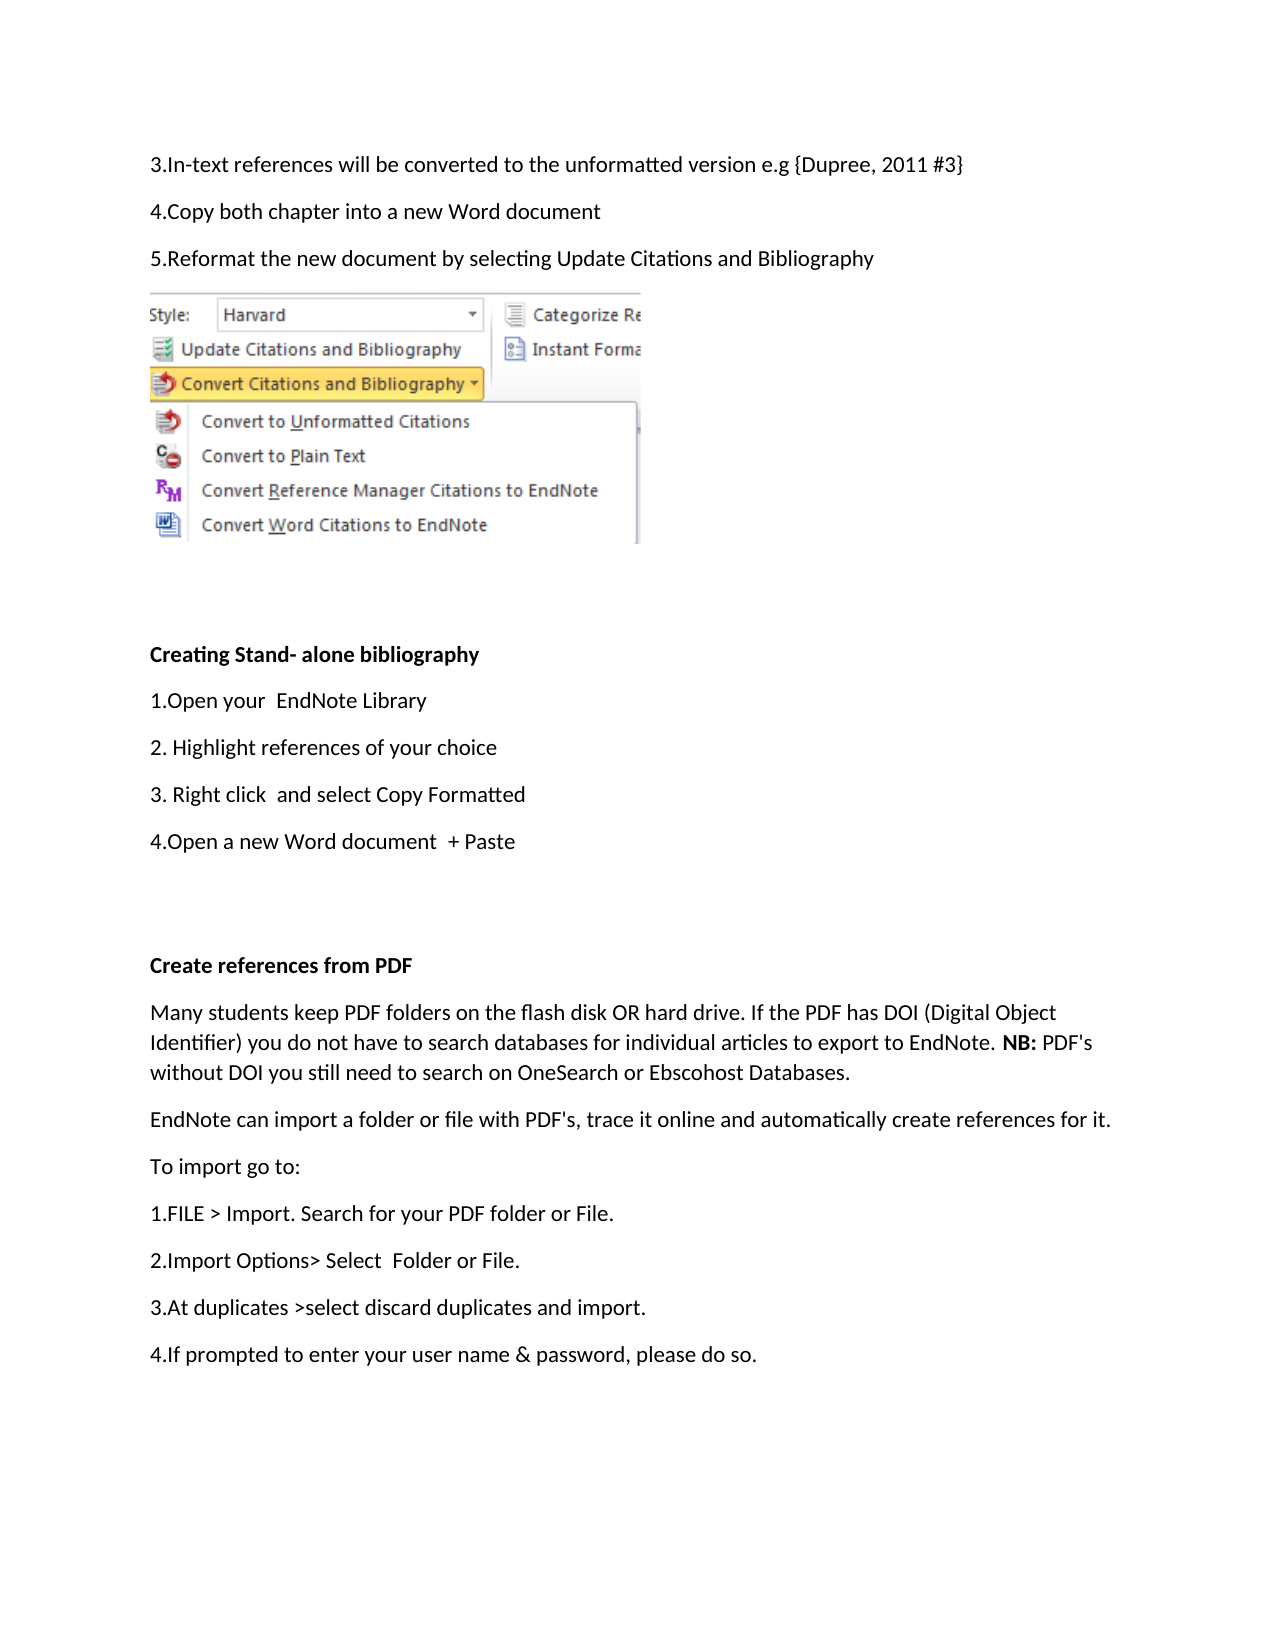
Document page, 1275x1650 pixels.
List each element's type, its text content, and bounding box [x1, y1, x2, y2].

text Many students keep PDF folders on the flash disk OR hard drive. If the PDF has DOI (Digital Object Identifier) you do not have to search databases for individual articles to export to EndNote. NB: PDF's without DOI you still need to search on OneSearch or Ebscohost Databases. [150, 998, 1125, 1086]
picture [150, 290, 641, 544]
text To import go to: [150, 1152, 1125, 1180]
text 1.Open your EndNote Library [150, 687, 1125, 714]
text 3. Right click and select Copy Formatted [150, 780, 1125, 808]
text 4.Open a new Word document + Paste [150, 827, 1125, 855]
text 4.Copy both chapter into a new Word document [150, 197, 1125, 225]
text 1.FILE > Import. Search for your PDF folder or File. [150, 1199, 1125, 1227]
text 2.Import Options> Select Folder or File. [150, 1246, 1125, 1274]
text 3.At duplicates >select discard duplicates and import. [150, 1293, 1125, 1321]
text Creating Stand- alone bibliography [150, 640, 1125, 668]
text 4.If prompted to enter your user name & password, please do so. [150, 1340, 1125, 1368]
text EndNote can import a folder or file with PDF's, trace it online and automatically create references for it. [150, 1105, 1125, 1133]
text Create references from PDF [150, 951, 1125, 979]
text 2. Highlight references of your choice [150, 733, 1125, 761]
text 5.Reformat the new document by selecting Update Citations and Bibliography [150, 244, 1125, 272]
text 3.In-text references will be converted to the unformatted version e.g {Dupree, 2011 #3} [150, 150, 1125, 178]
